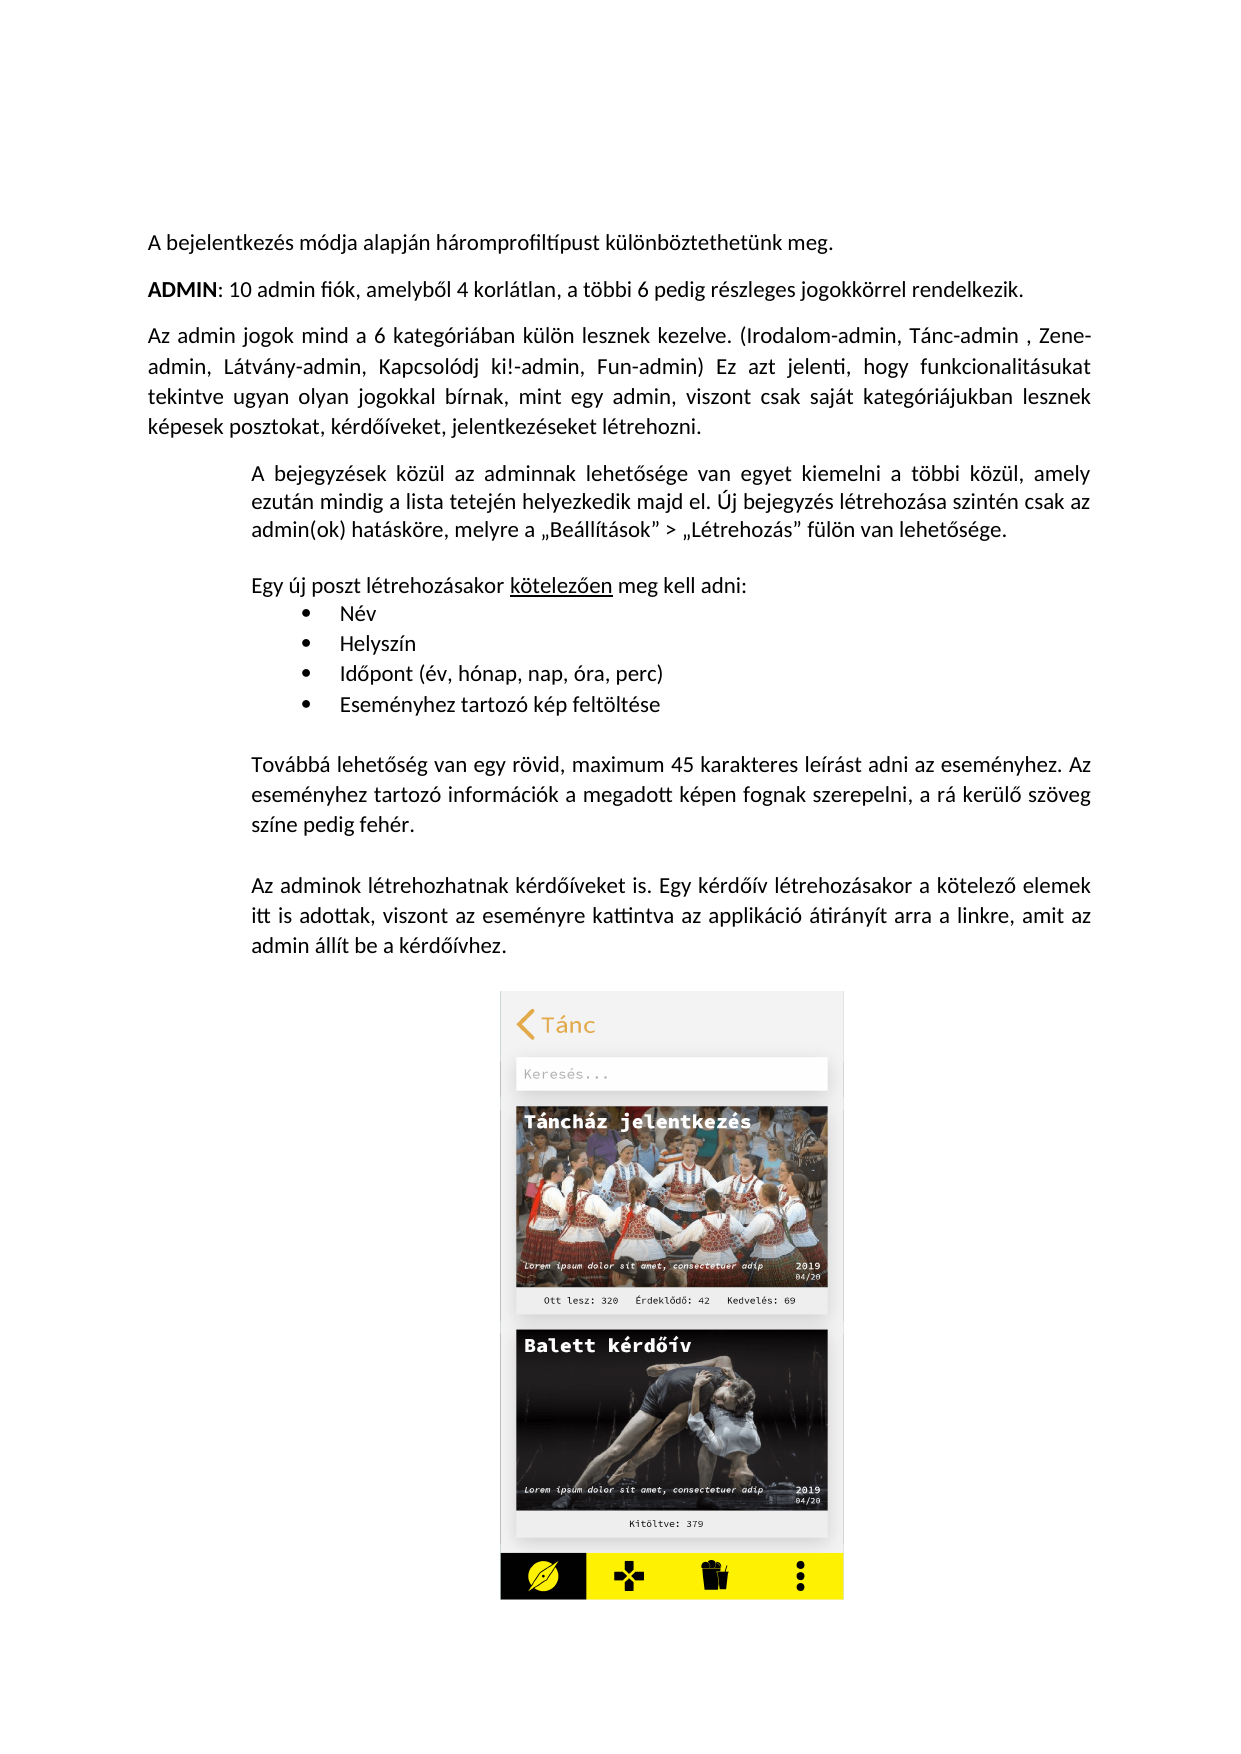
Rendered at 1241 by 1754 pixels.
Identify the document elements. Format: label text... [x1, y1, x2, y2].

text A bejegyzések közül az adminnak lehetősége van egyet kiemelni a többi közül, amely ezután mindig a lista tetején helyezkedik majd el. Új bejegyzés létrehozása szintén csak az admin(ok) hatásköre, melyre a „Beállítások” > „Létrehozás” fülön van lehetősége. [251, 459, 1093, 543]
list Időpont (év, hónap, nap, óra, perc) [302, 659, 1093, 688]
list Helyszín [302, 629, 1093, 657]
picture [480, 991, 864, 1600]
list Továbbá lehetőség van egy rövid, maximum 45 karakteres leírást adni az eseményhez. Az eseményhez tartozó információk a megadott képen fognak szerepelni, a rá kerülő szöveg színe pedig fehér. [251, 750, 1093, 839]
text Egy új poszt létrehozásakor kötelezően meg kell adni: [251, 571, 1093, 599]
list Az adminok létrehozhatnak kérdőíveket is. Egy kérdőív létrehozásakor a kötelező elemek itt is adottak, viszont az eseményre kattintva az applikáció átirányít arra a linkre, amit az admin állít be a kérdőívhez. [251, 871, 1093, 959]
text ADMIN: 10 admin fiók, amelyből 4 korlátlan, a többi 6 pedig részleges jogokkörrel rendelkezik. [148, 275, 1093, 303]
text Az admin jogok mind a 6 kategóriában külön lesznek kezelve. (Irodalom-admin, Tánc-admin , Zene-admin, Látvány-admin, Kapcsolódj ki!-admin, Fun-admin) Ez azt jelenti, hogy funkcionalitásukat tekintve ugyan olyan jogokkal bírnak, mint egy admin, viszont csak saját kategóriájukban lesznek képesek posztokat, kérdőíveket, jelentkezéseket létrehozni. [148, 322, 1093, 440]
list Név [302, 599, 1093, 627]
text A bejelentkezés módja alapján háromprofiltípust különböztethetünk meg. [148, 228, 1093, 256]
list Eseményhez tartozó kép feltöltése [302, 690, 1093, 718]
